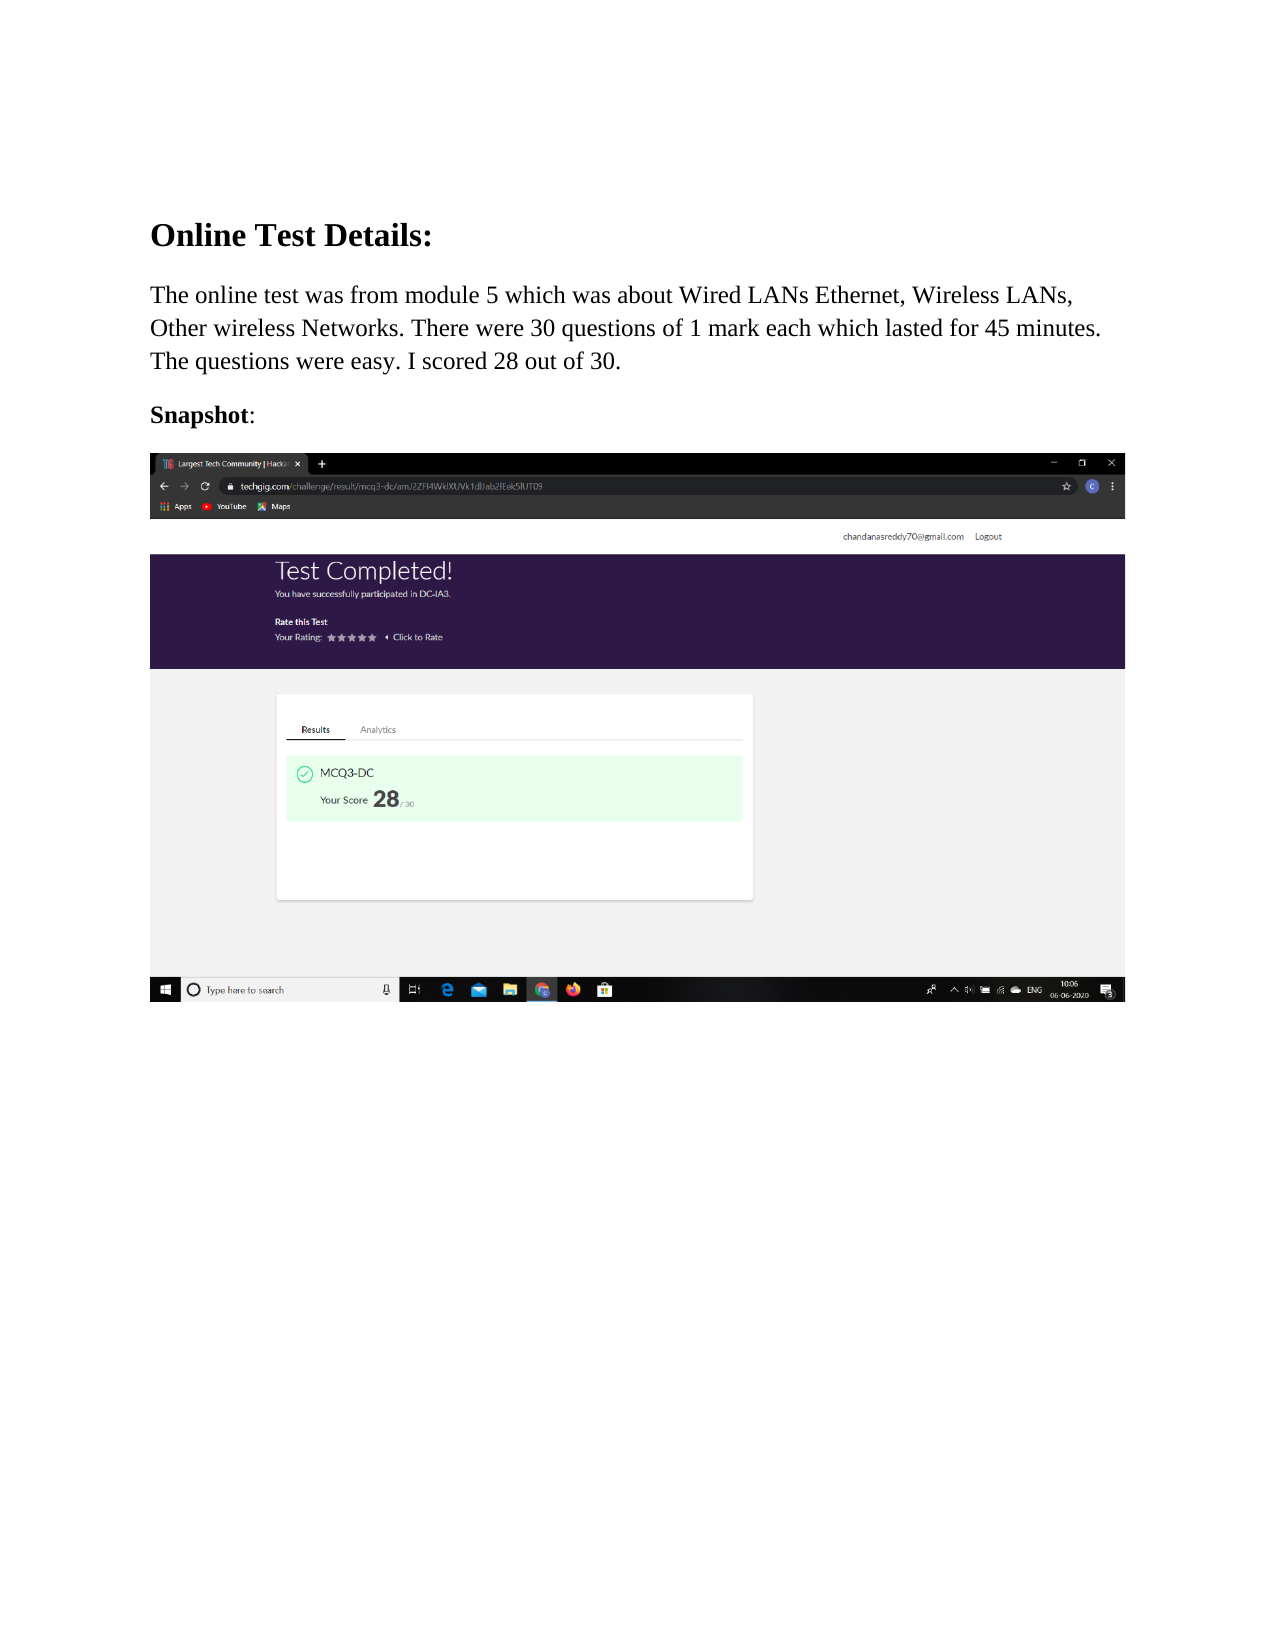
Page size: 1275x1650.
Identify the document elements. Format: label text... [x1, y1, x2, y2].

text Online Test Details: [150, 215, 1125, 253]
text The online test was from module 5 which was about Wired LANs Ethernet, Wireless LANs, Other wireless Networks. There were 30 questions of 1 mark each which lasted for 45 minutes. The questions were easy. I scored 28 out of 30. [150, 280, 1125, 374]
picture [150, 453, 1125, 1002]
text Snapshot: [150, 400, 1125, 428]
